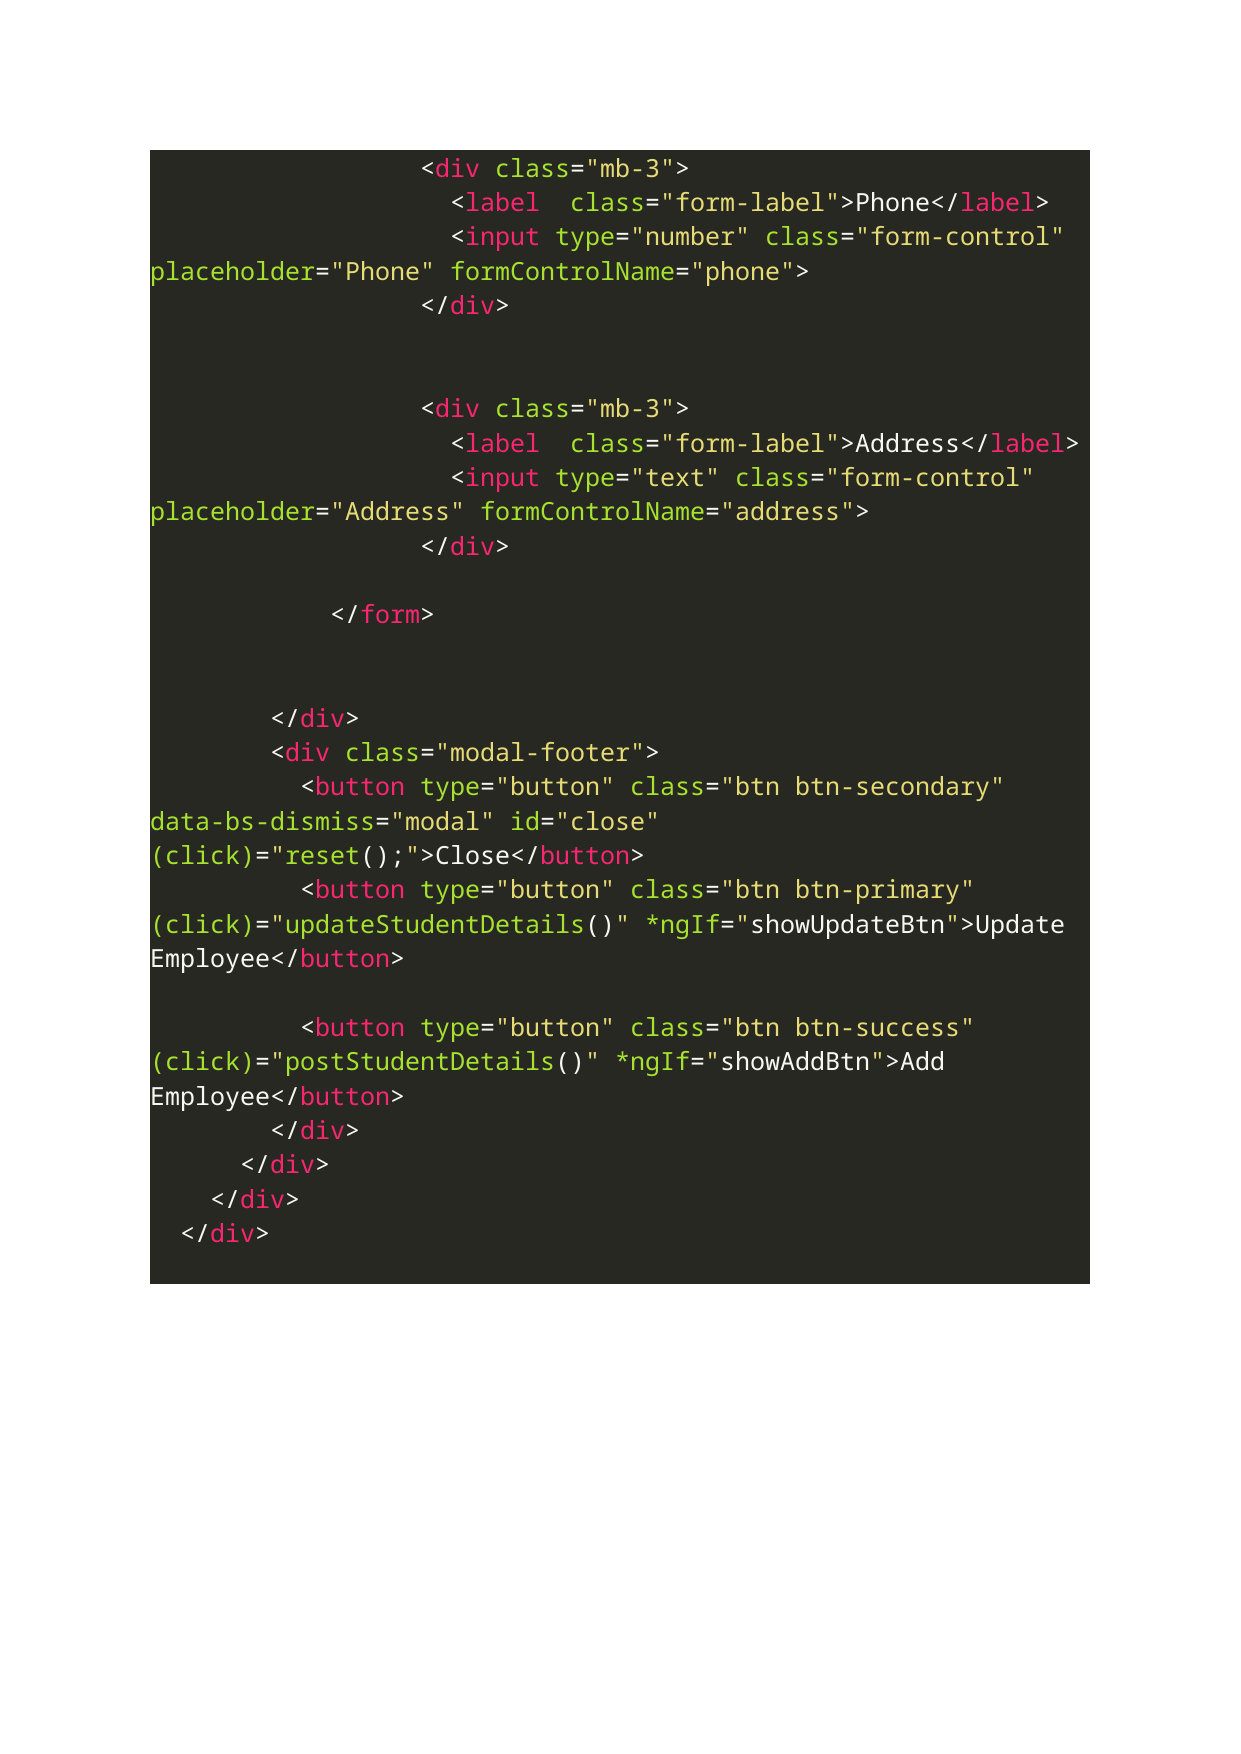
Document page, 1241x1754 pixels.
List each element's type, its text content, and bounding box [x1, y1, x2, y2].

text </div> [150, 700, 1090, 734]
text <button type="button" class="btn btn-success" (click)="postStudentDetails()" *ngIf="showAddBtn">Add Employee</button> [150, 1009, 1090, 1112]
text </div> [150, 1181, 1090, 1216]
text <div class="modal-footer"> [150, 734, 1090, 769]
text </div> [150, 1112, 1090, 1147]
text </div> [150, 528, 1090, 562]
text <input type="number" class="form-control" placeholder="Phone" formControlName="phone"> [150, 219, 1090, 287]
text <div class="mb-3"> [150, 391, 1090, 425]
text <button type="button" class="btn btn-primary" (click)="updateStudentDetails()" *ngIf="showUpdateBtn">Update Employee</button> [150, 872, 1090, 975]
text <label class="form-label">Phone</label> [150, 184, 1090, 219]
text </div> [150, 287, 1090, 322]
text </div> [150, 1147, 1090, 1181]
text <label class="form-label">Address</label> [150, 425, 1090, 459]
text <button type="button" class="btn btn-secondary" data-bs-dismiss="modal" id="close" (click)="reset();">Close</button> [150, 769, 1090, 872]
text <input type="text" class="form-control" placeholder="Address" formControlName="address"> [150, 459, 1090, 528]
text <div class="mb-3"> [150, 150, 1090, 184]
text </div> [150, 1216, 1090, 1250]
text </form> [150, 597, 1090, 631]
